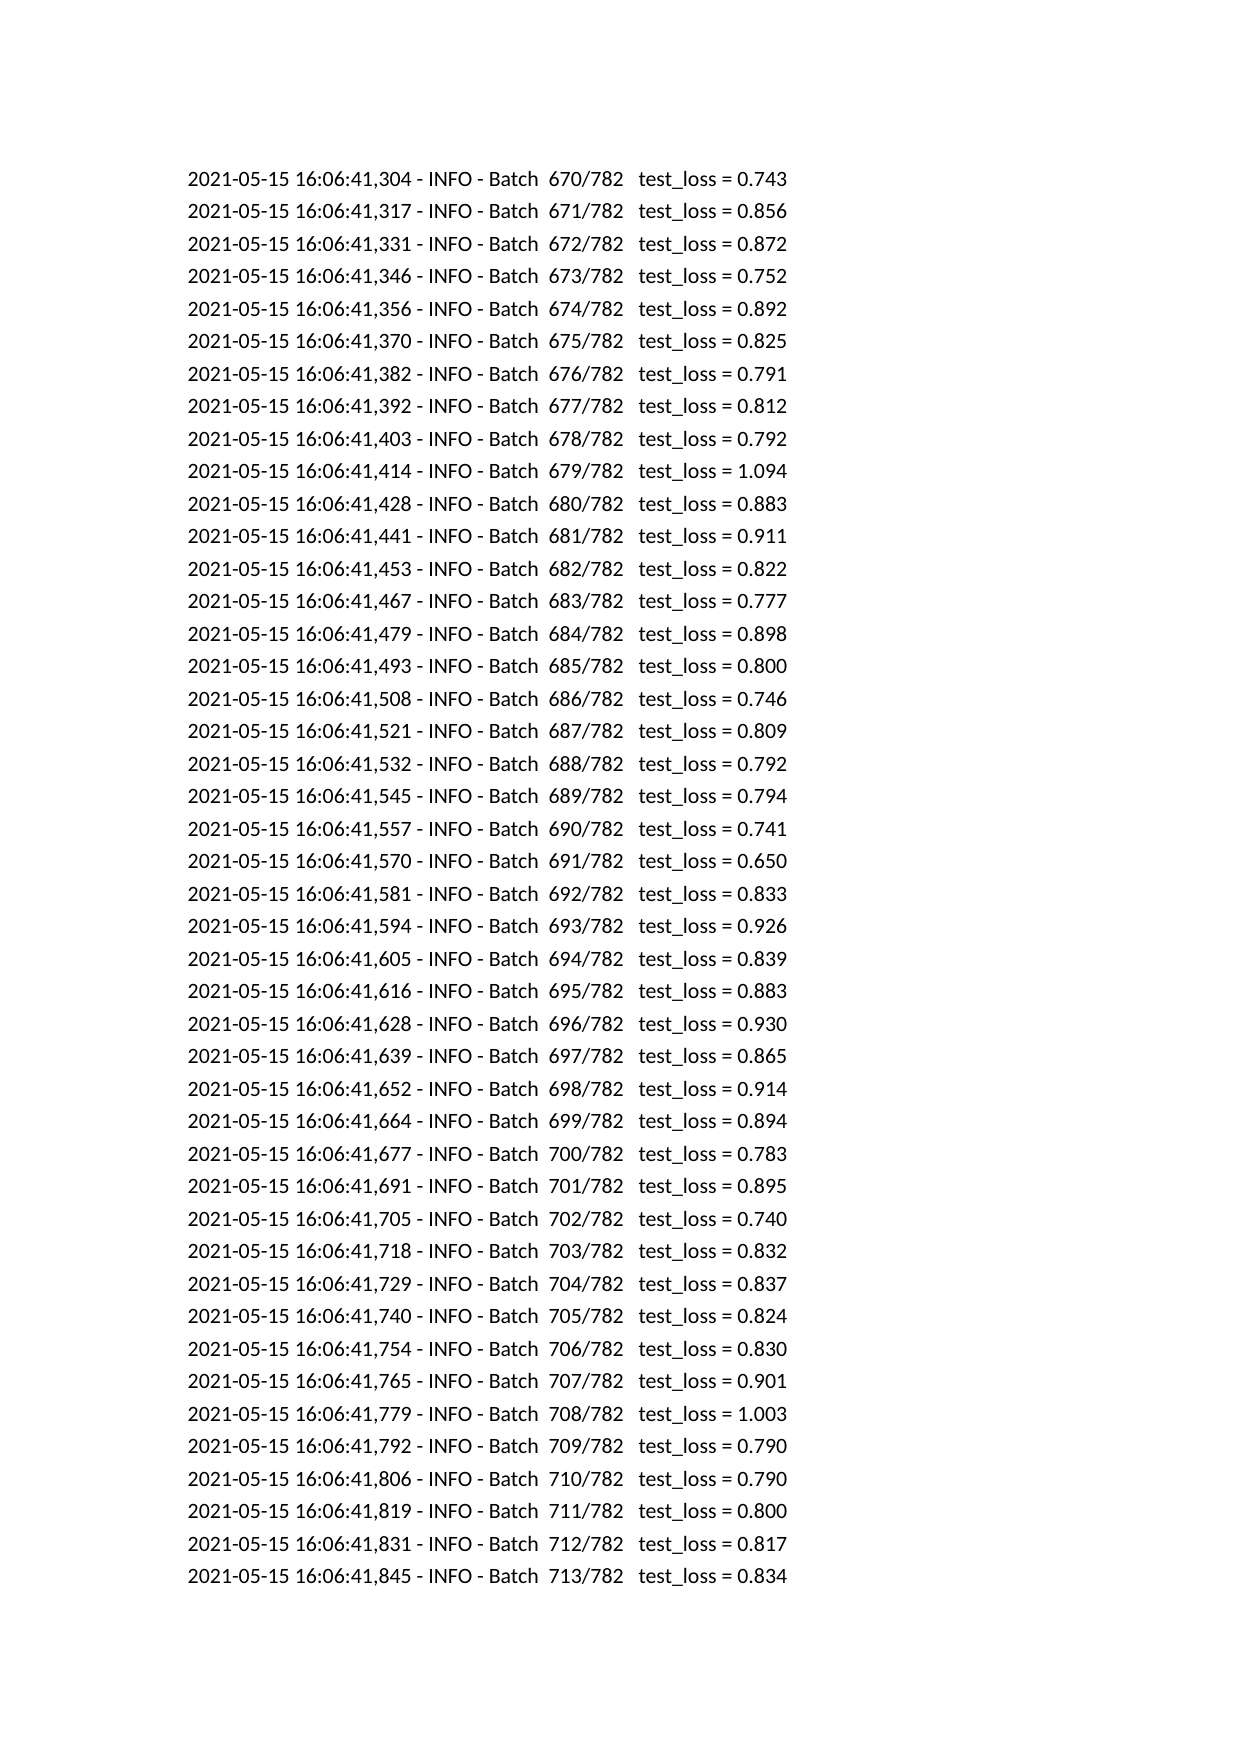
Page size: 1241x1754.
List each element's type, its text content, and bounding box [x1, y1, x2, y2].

text 2021-05-15 16:06:41,570 - INFO - Batch 691/782 test_loss = 0.650 [187, 844, 1053, 877]
text 2021-05-15 16:06:41,740 - INFO - Batch 705/782 test_loss = 0.824 [187, 1299, 1053, 1332]
text 2021-05-15 16:06:41,508 - INFO - Batch 686/782 test_loss = 0.746 [187, 682, 1053, 714]
text 2021-05-15 16:06:41,382 - INFO - Batch 676/782 test_loss = 0.791 [187, 357, 1053, 389]
text 2021-05-15 16:06:41,467 - INFO - Batch 683/782 test_loss = 0.777 [187, 584, 1053, 617]
text 2021-05-15 16:06:41,616 - INFO - Batch 695/782 test_loss = 0.883 [187, 974, 1053, 1007]
text 2021-05-15 16:06:41,532 - INFO - Batch 688/782 test_loss = 0.792 [187, 747, 1053, 779]
text 2021-05-15 16:06:41,392 - INFO - Batch 677/782 test_loss = 0.812 [187, 389, 1053, 422]
text 2021-05-15 16:06:41,521 - INFO - Batch 687/782 test_loss = 0.809 [187, 714, 1053, 747]
text 2021-05-15 16:06:41,754 - INFO - Batch 706/782 test_loss = 0.830 [187, 1332, 1053, 1364]
text 2021-05-15 16:06:41,370 - INFO - Batch 675/782 test_loss = 0.825 [187, 324, 1053, 357]
text 2021-05-15 16:06:41,677 - INFO - Batch 700/782 test_loss = 0.783 [187, 1137, 1053, 1169]
text 2021-05-15 16:06:41,765 - INFO - Batch 707/782 test_loss = 0.901 [187, 1364, 1053, 1397]
text 2021-05-15 16:06:41,581 - INFO - Batch 692/782 test_loss = 0.833 [187, 877, 1053, 909]
text 2021-05-15 16:06:41,428 - INFO - Batch 680/782 test_loss = 0.883 [187, 487, 1053, 519]
text 2021-05-15 16:06:41,718 - INFO - Batch 703/782 test_loss = 0.832 [187, 1234, 1053, 1267]
text 2021-05-15 16:06:41,317 - INFO - Batch 671/782 test_loss = 0.856 [187, 194, 1053, 227]
text 2021-05-15 16:06:41,792 - INFO - Batch 709/782 test_loss = 0.790 [187, 1429, 1053, 1462]
text 2021-05-15 16:06:41,664 - INFO - Batch 699/782 test_loss = 0.894 [187, 1104, 1053, 1137]
text 2021-05-15 16:06:41,304 - INFO - Batch 670/782 test_loss = 0.743 [187, 162, 1053, 194]
text 2021-05-15 16:06:41,346 - INFO - Batch 673/782 test_loss = 0.752 [187, 259, 1053, 292]
text 2021-05-15 16:06:41,845 - INFO - Batch 713/782 test_loss = 0.834 [187, 1559, 1053, 1592]
text 2021-05-15 16:06:41,594 - INFO - Batch 693/782 test_loss = 0.926 [187, 909, 1053, 942]
text 2021-05-15 16:06:41,356 - INFO - Batch 674/782 test_loss = 0.892 [187, 292, 1053, 324]
text 2021-05-15 16:06:41,806 - INFO - Batch 710/782 test_loss = 0.790 [187, 1462, 1053, 1494]
text 2021-05-15 16:06:41,331 - INFO - Batch 672/782 test_loss = 0.872 [187, 227, 1053, 259]
text 2021-05-15 16:06:41,779 - INFO - Batch 708/782 test_loss = 1.003 [187, 1397, 1053, 1429]
text 2021-05-15 16:06:41,831 - INFO - Batch 712/782 test_loss = 0.817 [187, 1527, 1053, 1559]
text 2021-05-15 16:06:41,453 - INFO - Batch 682/782 test_loss = 0.822 [187, 552, 1053, 584]
text 2021-05-15 16:06:41,652 - INFO - Batch 698/782 test_loss = 0.914 [187, 1072, 1053, 1104]
text 2021-05-15 16:06:41,557 - INFO - Batch 690/782 test_loss = 0.741 [187, 812, 1053, 844]
text 2021-05-15 16:06:41,479 - INFO - Batch 684/782 test_loss = 0.898 [187, 617, 1053, 649]
text 2021-05-15 16:06:41,493 - INFO - Batch 685/782 test_loss = 0.800 [187, 649, 1053, 682]
text 2021-05-15 16:06:41,414 - INFO - Batch 679/782 test_loss = 1.094 [187, 454, 1053, 487]
text 2021-05-15 16:06:41,403 - INFO - Batch 678/782 test_loss = 0.792 [187, 422, 1053, 454]
text 2021-05-15 16:06:41,628 - INFO - Batch 696/782 test_loss = 0.930 [187, 1007, 1053, 1039]
text 2021-05-15 16:06:41,441 - INFO - Batch 681/782 test_loss = 0.911 [187, 519, 1053, 552]
text 2021-05-15 16:06:41,691 - INFO - Batch 701/782 test_loss = 0.895 [187, 1169, 1053, 1202]
text 2021-05-15 16:06:41,819 - INFO - Batch 711/782 test_loss = 0.800 [187, 1494, 1053, 1527]
text 2021-05-15 16:06:41,705 - INFO - Batch 702/782 test_loss = 0.740 [187, 1202, 1053, 1234]
text 2021-05-15 16:06:41,729 - INFO - Batch 704/782 test_loss = 0.837 [187, 1267, 1053, 1299]
text 2021-05-15 16:06:41,545 - INFO - Batch 689/782 test_loss = 0.794 [187, 779, 1053, 812]
text 2021-05-15 16:06:41,605 - INFO - Batch 694/782 test_loss = 0.839 [187, 942, 1053, 974]
text 2021-05-15 16:06:41,639 - INFO - Batch 697/782 test_loss = 0.865 [187, 1039, 1053, 1072]
